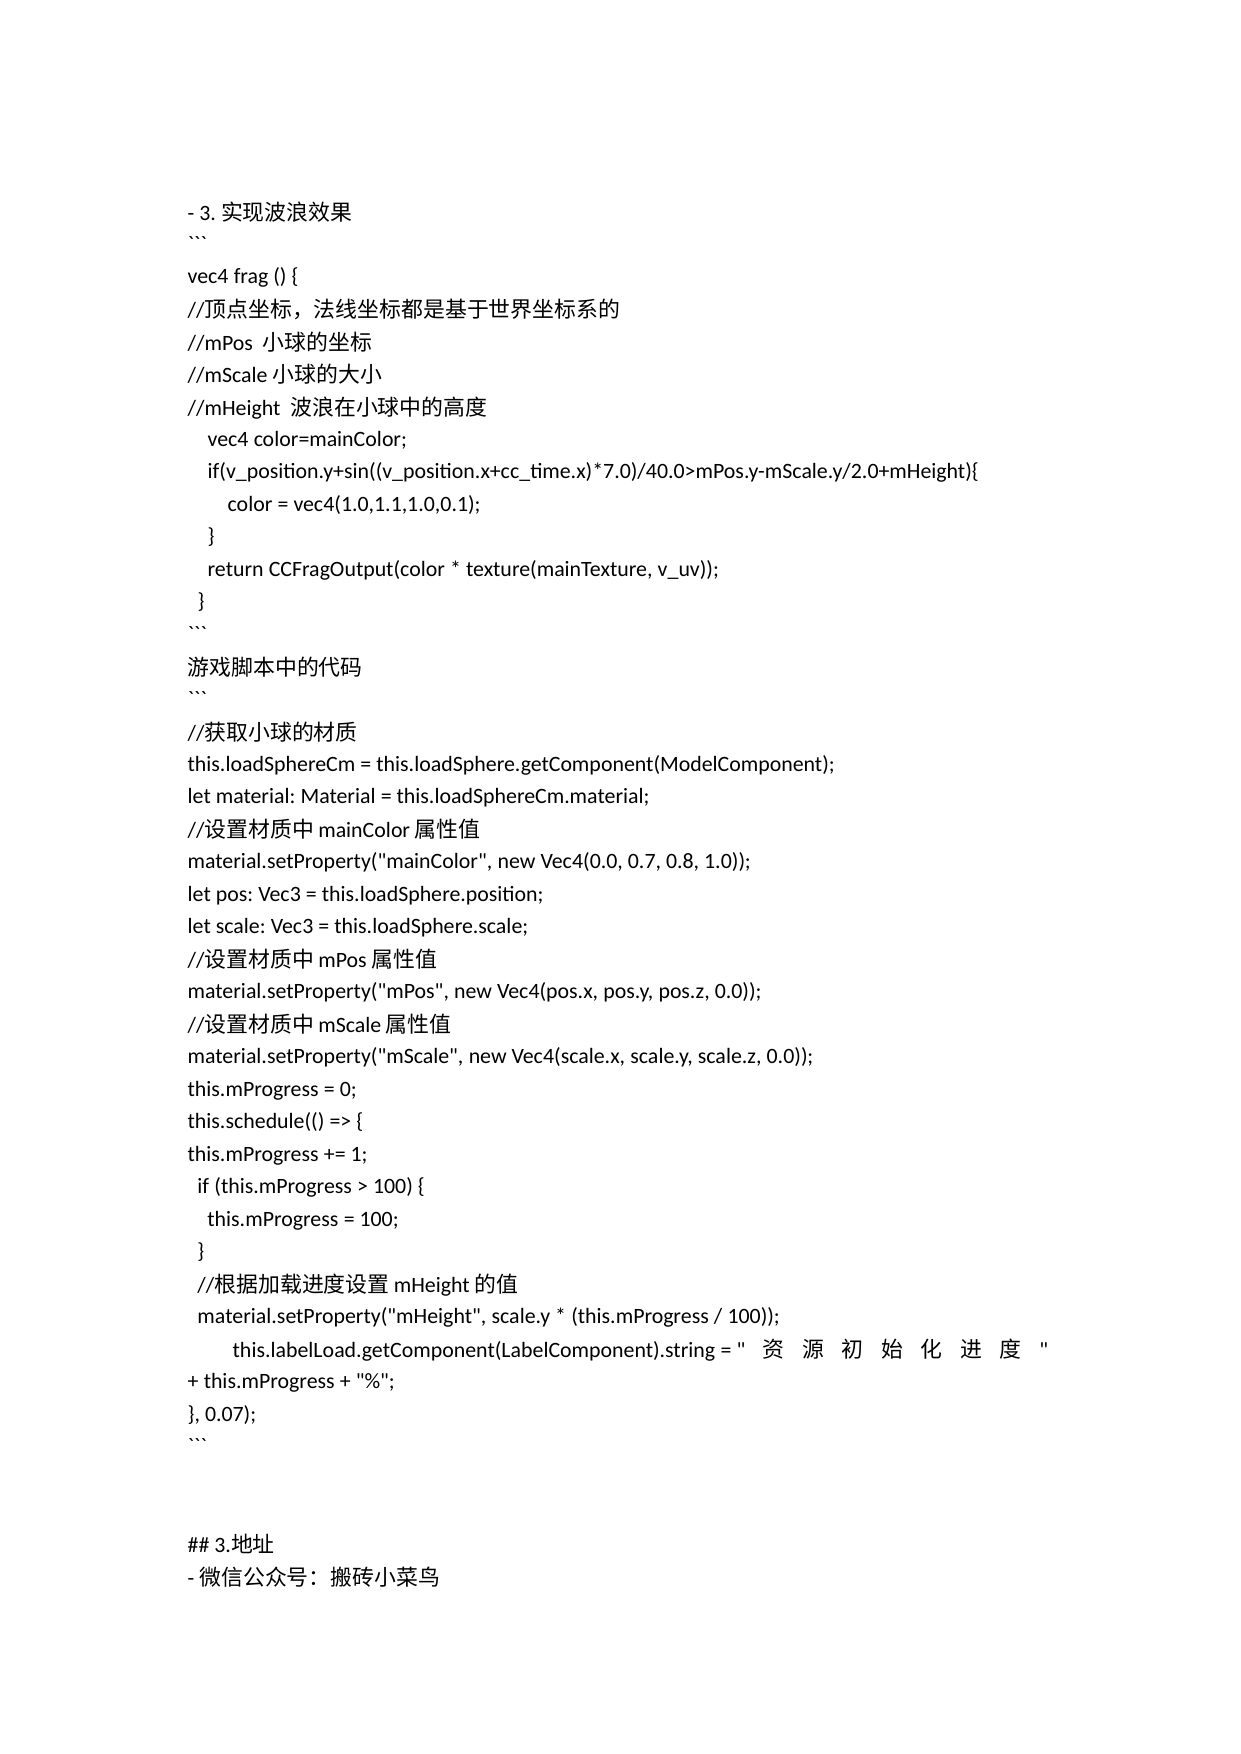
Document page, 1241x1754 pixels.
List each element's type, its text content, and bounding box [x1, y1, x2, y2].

text ``` [187, 1429, 1053, 1462]
text let material: Material = this.loadSphereCm.material; [187, 779, 1053, 812]
text ``` [187, 227, 1053, 259]
text if(v_position.y+sin((v_position.x+cc_time.x)*7.0)/40.0>mPos.y-mScale.y/2.0+mHeight){ [187, 454, 1053, 487]
text material.setProperty("mHeight", scale.y * (this.mProgress / 100)); [187, 1299, 1053, 1332]
text } [187, 584, 1053, 617]
text //设置材质中mainColor属性值 [187, 812, 1053, 844]
text this.schedule(() => { [187, 1104, 1053, 1137]
text vec4 color=mainColor; [187, 422, 1053, 454]
text 游戏脚本中的代码 [187, 649, 1053, 682]
text ``` [187, 682, 1053, 714]
text this.mProgress = 100; [187, 1202, 1053, 1234]
text //设置材质中mPos属性值 [187, 942, 1053, 974]
text let scale: Vec3 = this.loadSphere.scale; [187, 909, 1053, 942]
text - 3. 实现波浪效果 [187, 194, 1053, 227]
text } [187, 1234, 1053, 1267]
text material.setProperty("mainColor", new Vec4(0.0, 0.7, 0.8, 1.0)); [187, 844, 1053, 877]
text if (this.mProgress > 100) { [187, 1169, 1053, 1202]
text - 微信公众号：搬砖小菜鸟 [187, 1559, 1053, 1592]
text //顶点坐标，法线坐标都是基于世界坐标系的 [187, 292, 1053, 324]
text material.setProperty("mScale", new Vec4(scale.x, scale.y, scale.z, 0.0)); [187, 1039, 1053, 1072]
text return CCFragOutput(color * texture(mainTexture, v_uv)); [187, 552, 1053, 584]
text material.setProperty("mPos", new Vec4(pos.x, pos.y, pos.z, 0.0)); [187, 974, 1053, 1007]
text vec4 frag () { [187, 259, 1053, 292]
text }, 0.07); [187, 1397, 1053, 1429]
text this.mProgress = 0; [187, 1072, 1053, 1104]
text } [187, 519, 1053, 552]
text color = vec4(1.0,1.1,1.0,0.1); [187, 487, 1053, 519]
text let pos: Vec3 = this.loadSphere.position; [187, 877, 1053, 909]
text this.loadSphereCm = this.loadSphere.getComponent(ModelComponent); [187, 747, 1053, 779]
text //根据加载进度设置mHeight的值 [187, 1267, 1053, 1299]
text //mScale 小球的大小 [187, 357, 1053, 389]
text ``` [187, 617, 1053, 649]
text //mHeight 波浪在小球中的高度 [187, 389, 1053, 422]
text //mPos 小球的坐标 [187, 324, 1053, 357]
text //获取小球的材质 [187, 714, 1053, 747]
text //设置材质中mScale属性值 [187, 1007, 1053, 1039]
text this.labelLoad.getComponent(LabelComponent).string = "资源初始化进度" + this.mProgress + "%"; [187, 1332, 1053, 1397]
text ## 3.地址 [187, 1527, 1053, 1559]
text this.mProgress += 1; [187, 1137, 1053, 1169]
